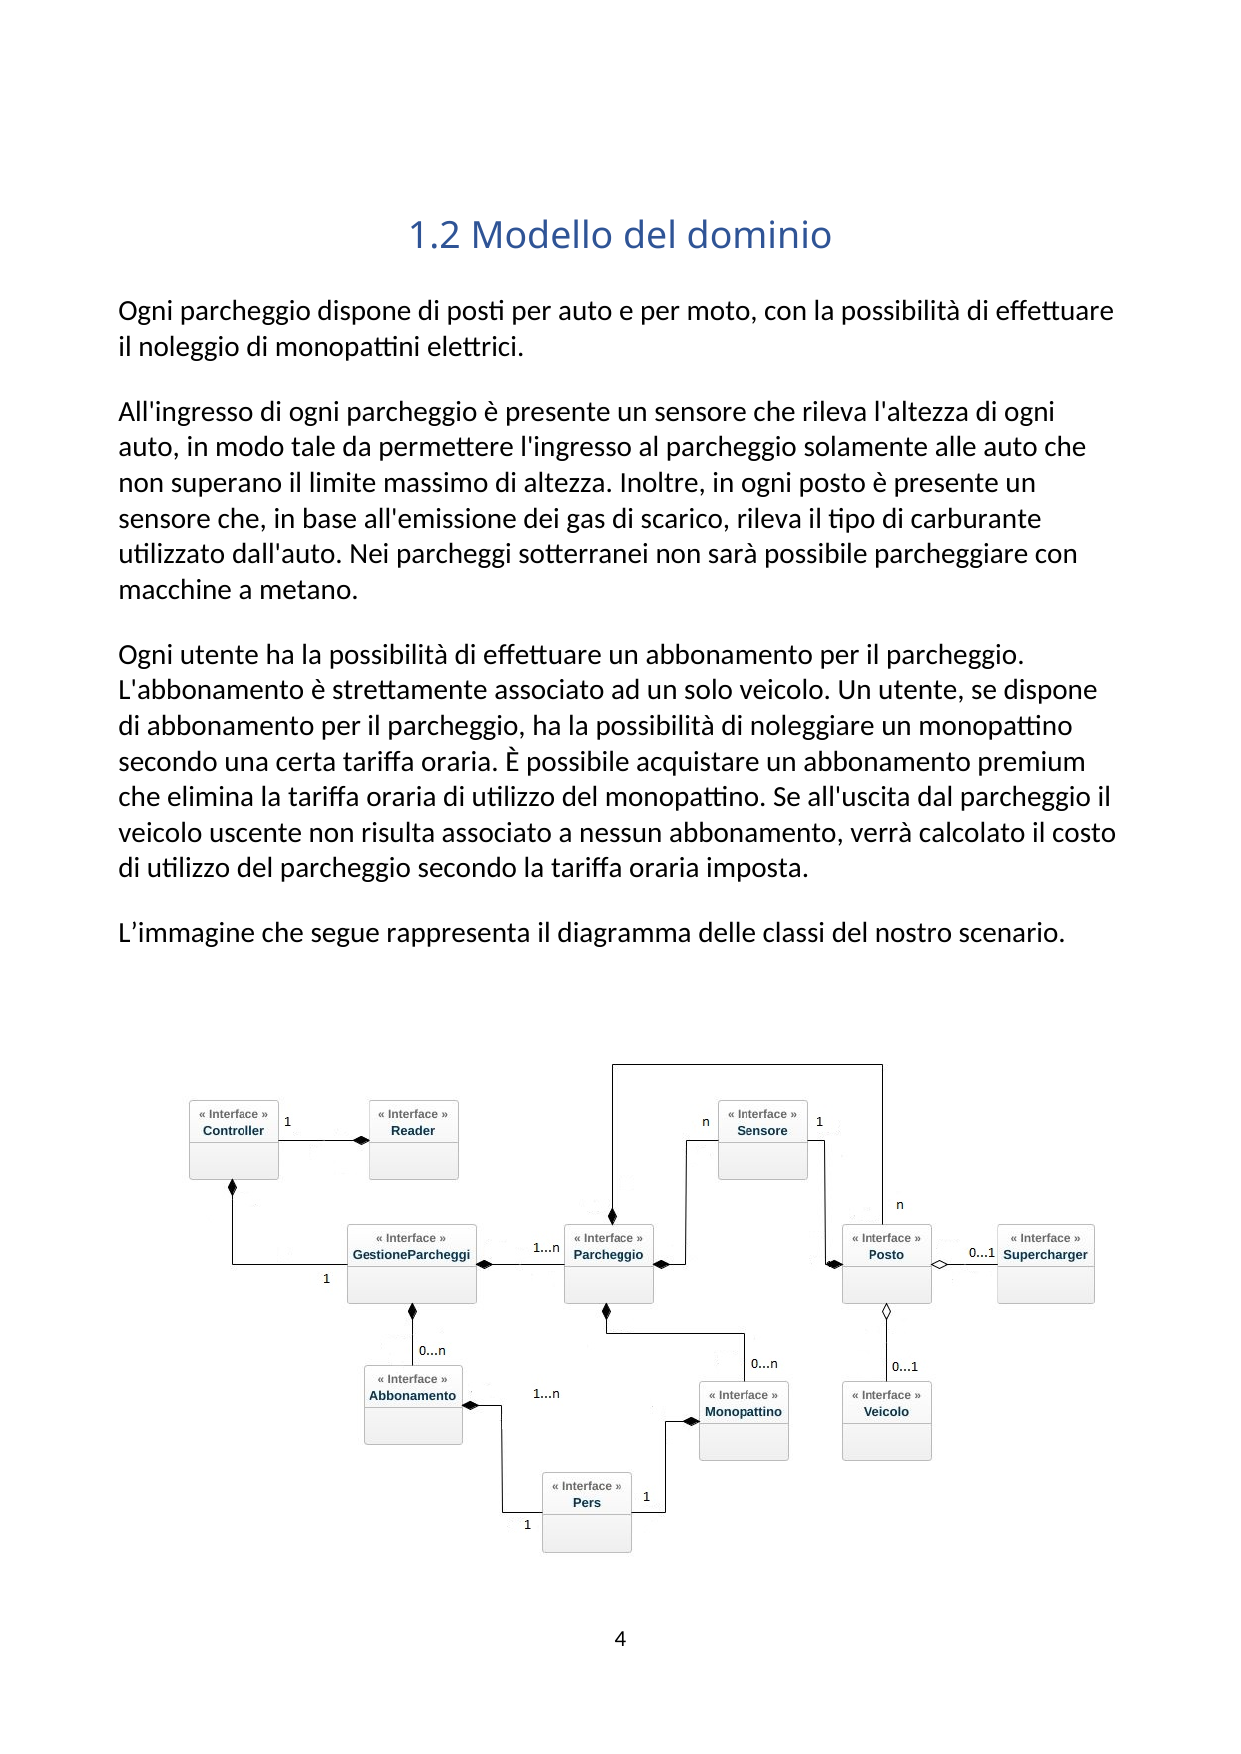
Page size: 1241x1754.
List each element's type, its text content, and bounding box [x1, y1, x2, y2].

picture [118, 1024, 1123, 1581]
text All'ingresso di ogni parcheggio è presente un sensore che rileva l'altezza di ogni auto, in modo tale da permettere l'ingresso al parcheggio solamente alle auto che non superano il limite massimo di altezza. Inoltre, in ogni posto è presente un sensore che, in base all'emissione dei gas di scarico, rileva il tipo di carburante utilizzato dall'auto. Nei parcheggi sotterranei non sarà possibile parcheggiare con macchine a metano. [118, 393, 1122, 607]
text L’immagine che segue rappresenta il diagramma delle classi del nostro scenario. [118, 914, 1122, 950]
subtitle 1.2 Modello del dominio [118, 208, 1122, 259]
text Ogni parcheggio dispone di posti per auto e per moto, con la possibilità di effettuare il noleggio di monopattini elettrici. [118, 292, 1122, 364]
text Ogni utente ha la possibilità di effettuare un abbonamento per il parcheggio. L'abbonamento è strettamente associato ad un solo veicolo. Un utente, se dispone di abbonamento per il parcheggio, ha la possibilità di noleggiare un monopattino secondo una certa tariffa oraria. È possibile acquistare un abbonamento premium che elimina la tariffa oraria di utilizzo del monopattino. Se all'uscita dal parcheggio il veicolo uscente non risulta associato a nessun abbonamento, verrà calcolato il costo di utilizzo del parcheggio secondo la tariffa oraria imposta. [118, 636, 1122, 885]
